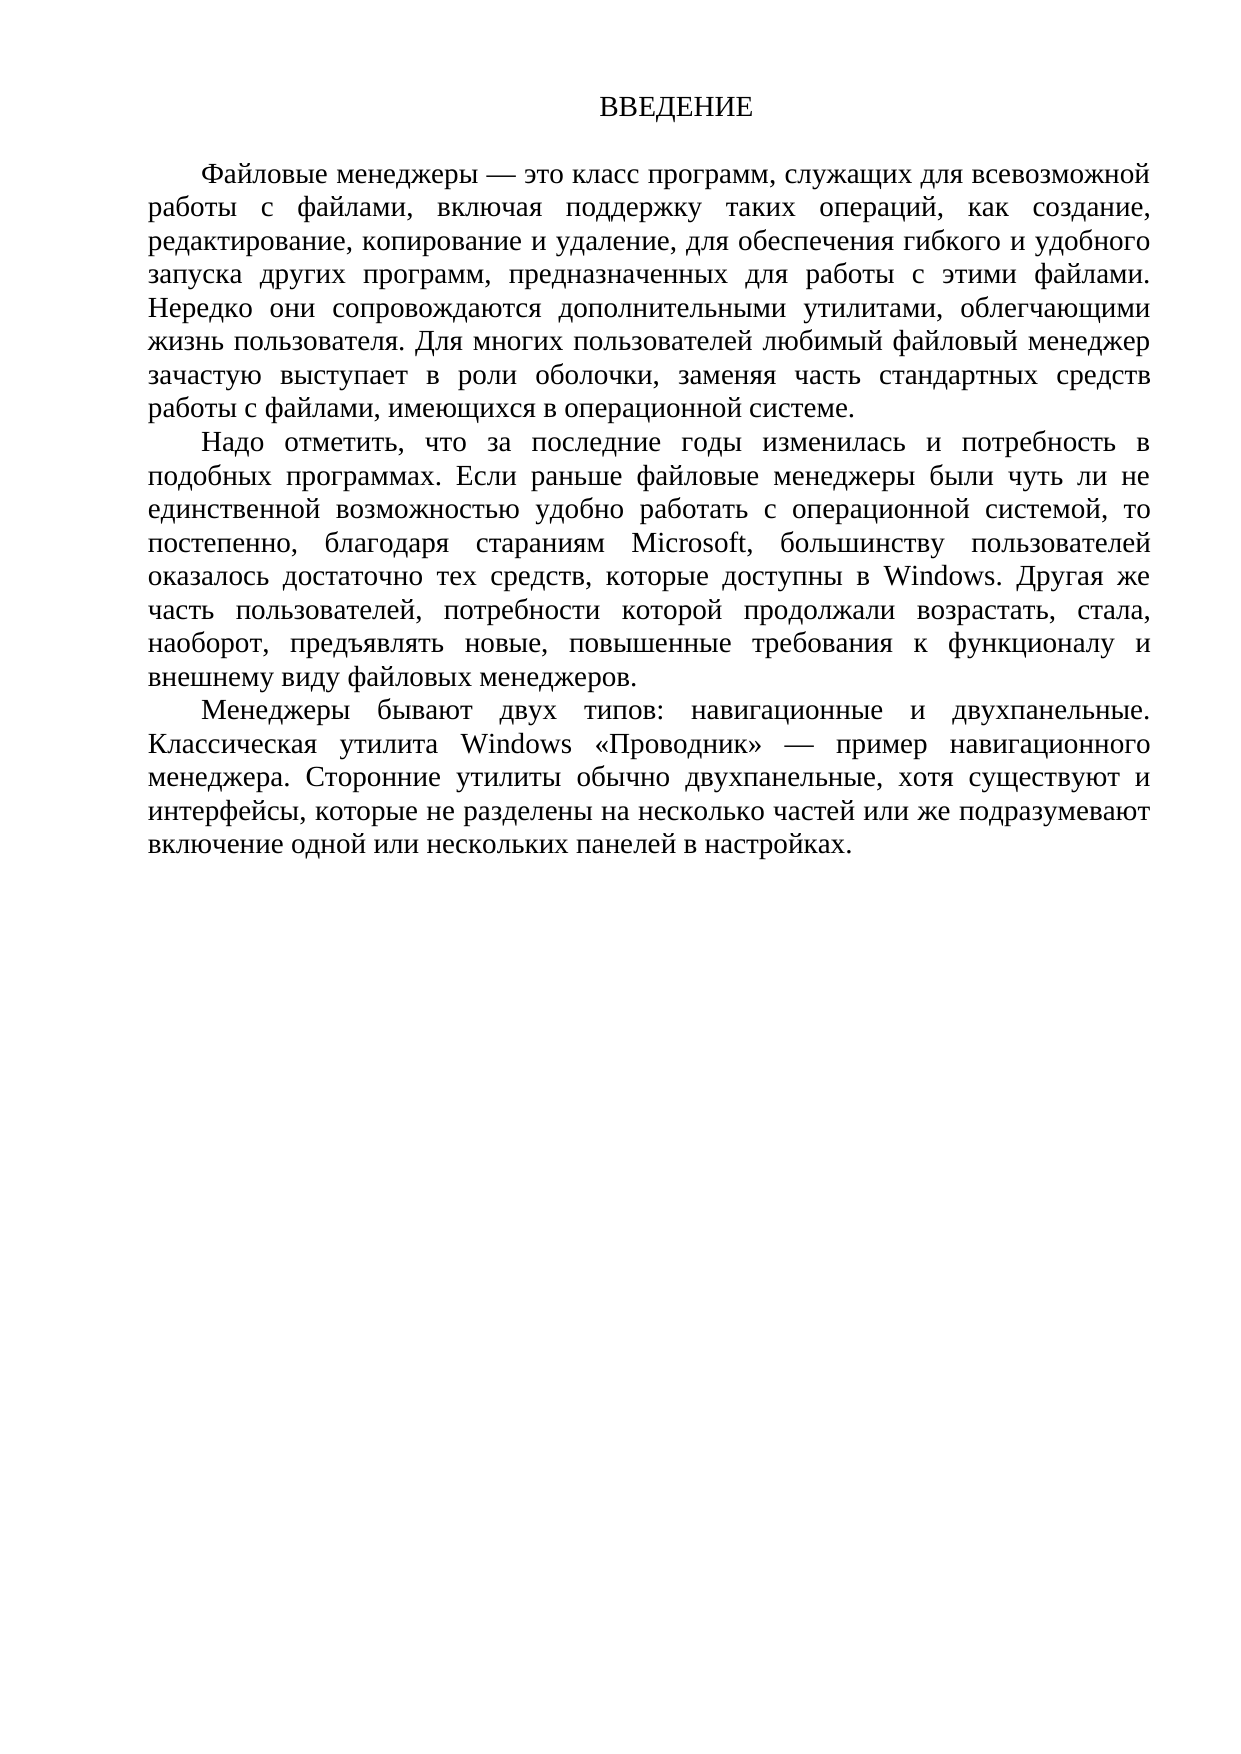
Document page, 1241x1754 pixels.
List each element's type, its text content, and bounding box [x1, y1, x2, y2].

list Файловые менеджеры — это класс программ, служащих для всевозможной работы с файлами, включая поддержку таких операций, как создание, редактирование, копирование и удаление, для обеспечения гибкого и удобного запуска других программ, предназначенных для работы с этими файлами. Нередко они сопровождаются дополнительными утилитами, облегчающими жизнь пользователя. Для многих пользователей любимый файловый менеджер зачастую выступает в роли оболочки, заменяя часть стандартных средств работы с файлами, имеющихся в операционной системе. [148, 156, 1152, 424]
list Менеджеры бывают двух типов: навигационные и двухпанельные. Классическая утилита Windows «Проводник» — пример навигационного менеджера. Сторонние утилиты обычно двухпанельные, хотя существуют и интерфейсы, которые не разделены на несколько частей или же подразумевают включение одной или нескольких панелей в настройках. [148, 692, 1152, 860]
list ВВЕДЕНИЕ [148, 89, 1152, 122]
list Надо отметить, что за последние годы изменилась и потребность в подобных программах. Если раньше файловые менеджеры были чуть ли не единственной возможностью удобно работать с операционной системой, то постепенно, благодаря стараниям Microsoft, большинству пользователей оказалось достаточно тех средств, которые доступны в Windows. Другая же часть пользователей, потребности которой продолжали возрастать, стала, наоборот, предъявлять новые, повышенные требования к функционалу и внешнему виду файловых менеджеров. [148, 424, 1152, 692]
